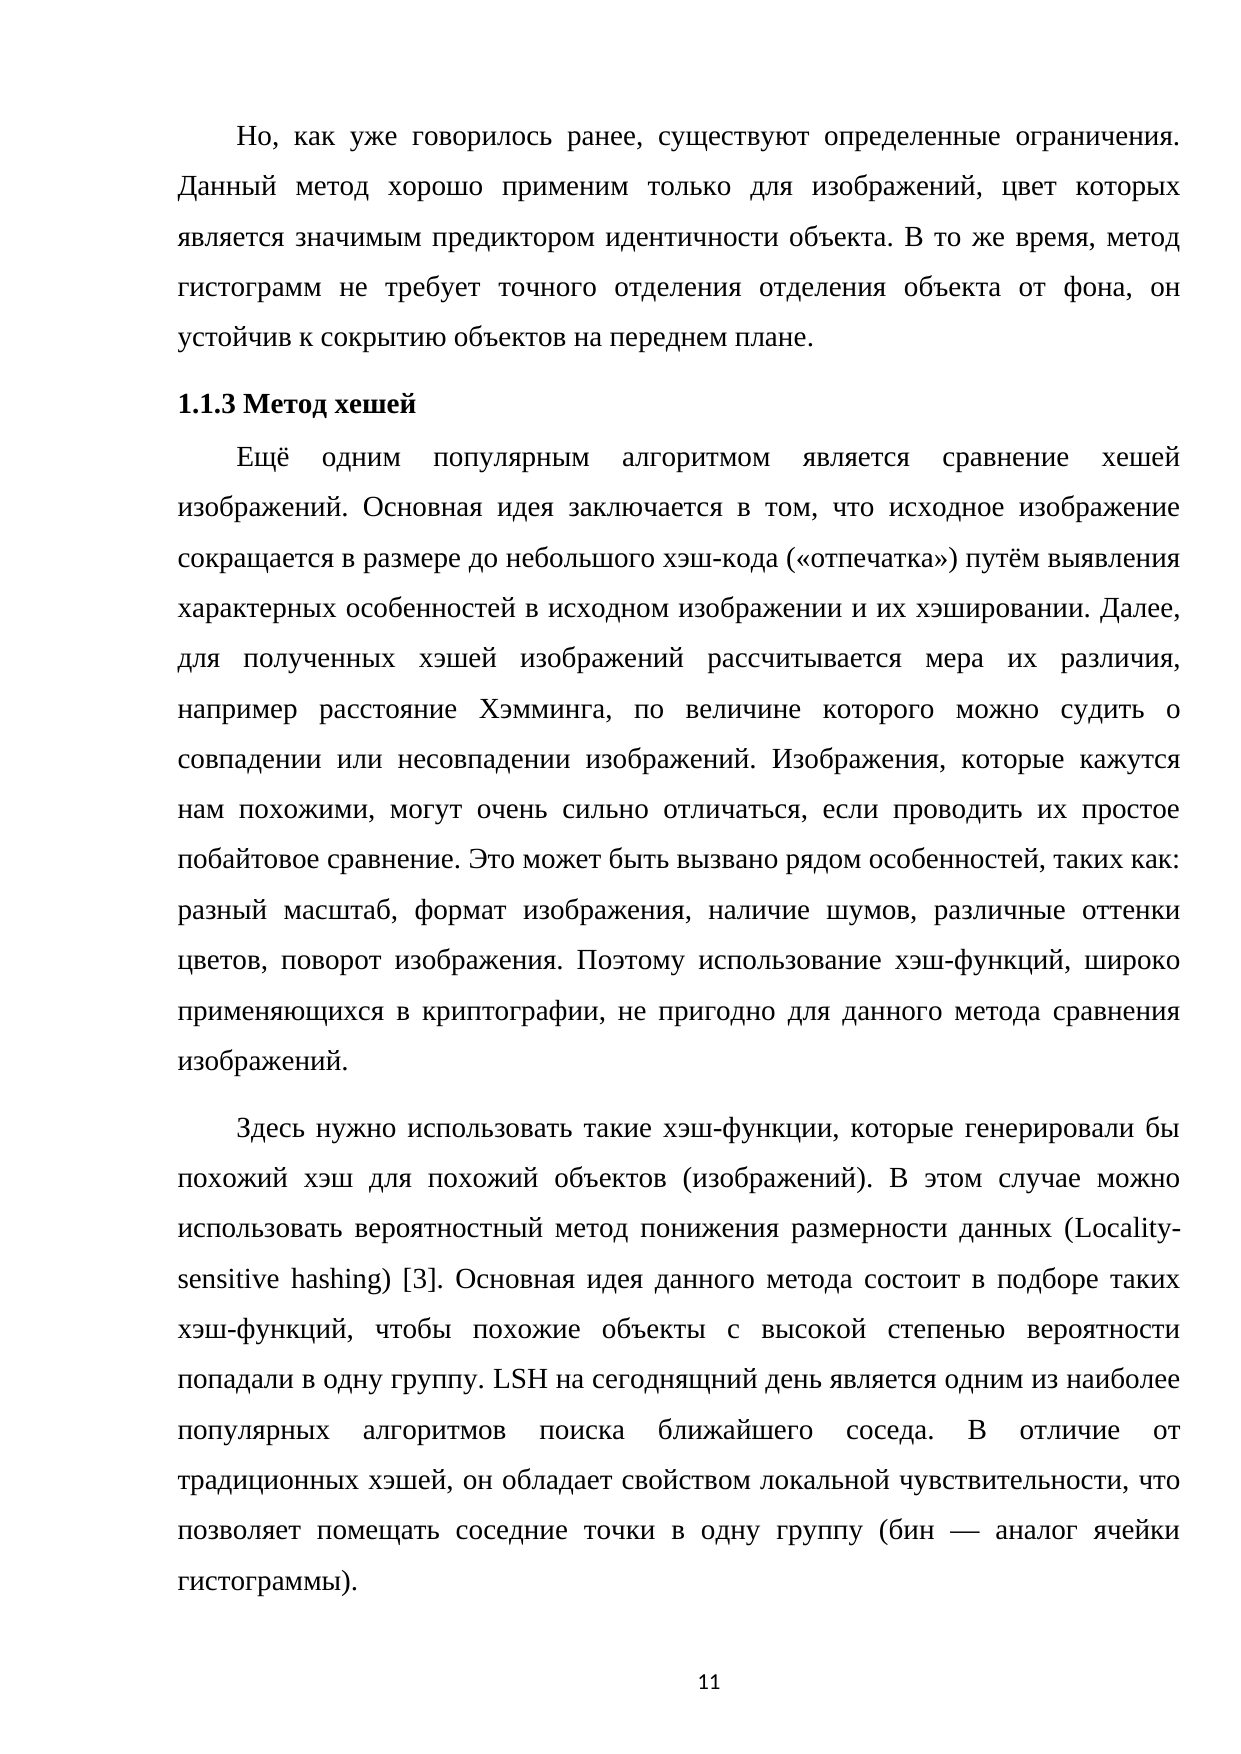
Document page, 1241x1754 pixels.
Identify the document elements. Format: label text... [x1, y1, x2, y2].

subtitle 1.1.3 Метод хешей [177, 386, 1181, 420]
text Ещё одним популярным алгоритмом является сравнение хешей изображений. Основная идея заключается в том, что исходное изображение сокращается в размере до небольшого хэш-кода («отпечатка») путём выявления характерных особенностей в исходном изображении и их хэшировании. Далее, для полученных хэшей изображений рассчитывается мера их различия, например расстояние Хэмминга, по величине которого можно судить о совпадении или несовпадении изображений. Изображения, которые кажутся нам похожими, могут очень сильно отличаться, если проводить их простое побайтовое сравнение. Это может быть вызвано рядом особенностей, таких как: разный масштаб, формат изображения, наличие шумов, различные оттенки цветов, поворот изображения. Поэтому использование хэш-функций, широко применяющихся в криптографии, не пригодно для данного метода сравнения изображений. [177, 439, 1181, 1076]
text Но, как уже говорилось ранее, существуют определенные ограничения. Данный метод хорошо применим только для изображений, цвет которых является значимым предиктором идентичности объекта. В то же время, метод гистограмм не требует точного отделения отделения объекта от фона, он устойчив к сокрытию объектов на переднем плане. [177, 118, 1181, 353]
text Здесь нужно использовать такие хэш-функции, которые генерировали бы похожий хэш для похожий объектов (изображений). В этом случае можно использовать вероятностный метод понижения размерности данных (Locality-sensitive hashing) [3]. Основная идея данного метода состоит в подборе таких хэш-функций, чтобы похожие объекты с высокой степенью вероятности попадали в одну группу. LSH на сегоднящний день является одним из наиболее популярных алгоритмов поиска ближайшего соседа. В отличие от традиционных хэшей, он обладает свойством локальной чувствительности, что позволяет помещать соседние точки в одну группу (бин — аналог ячейки гистограммы). [177, 1110, 1181, 1596]
